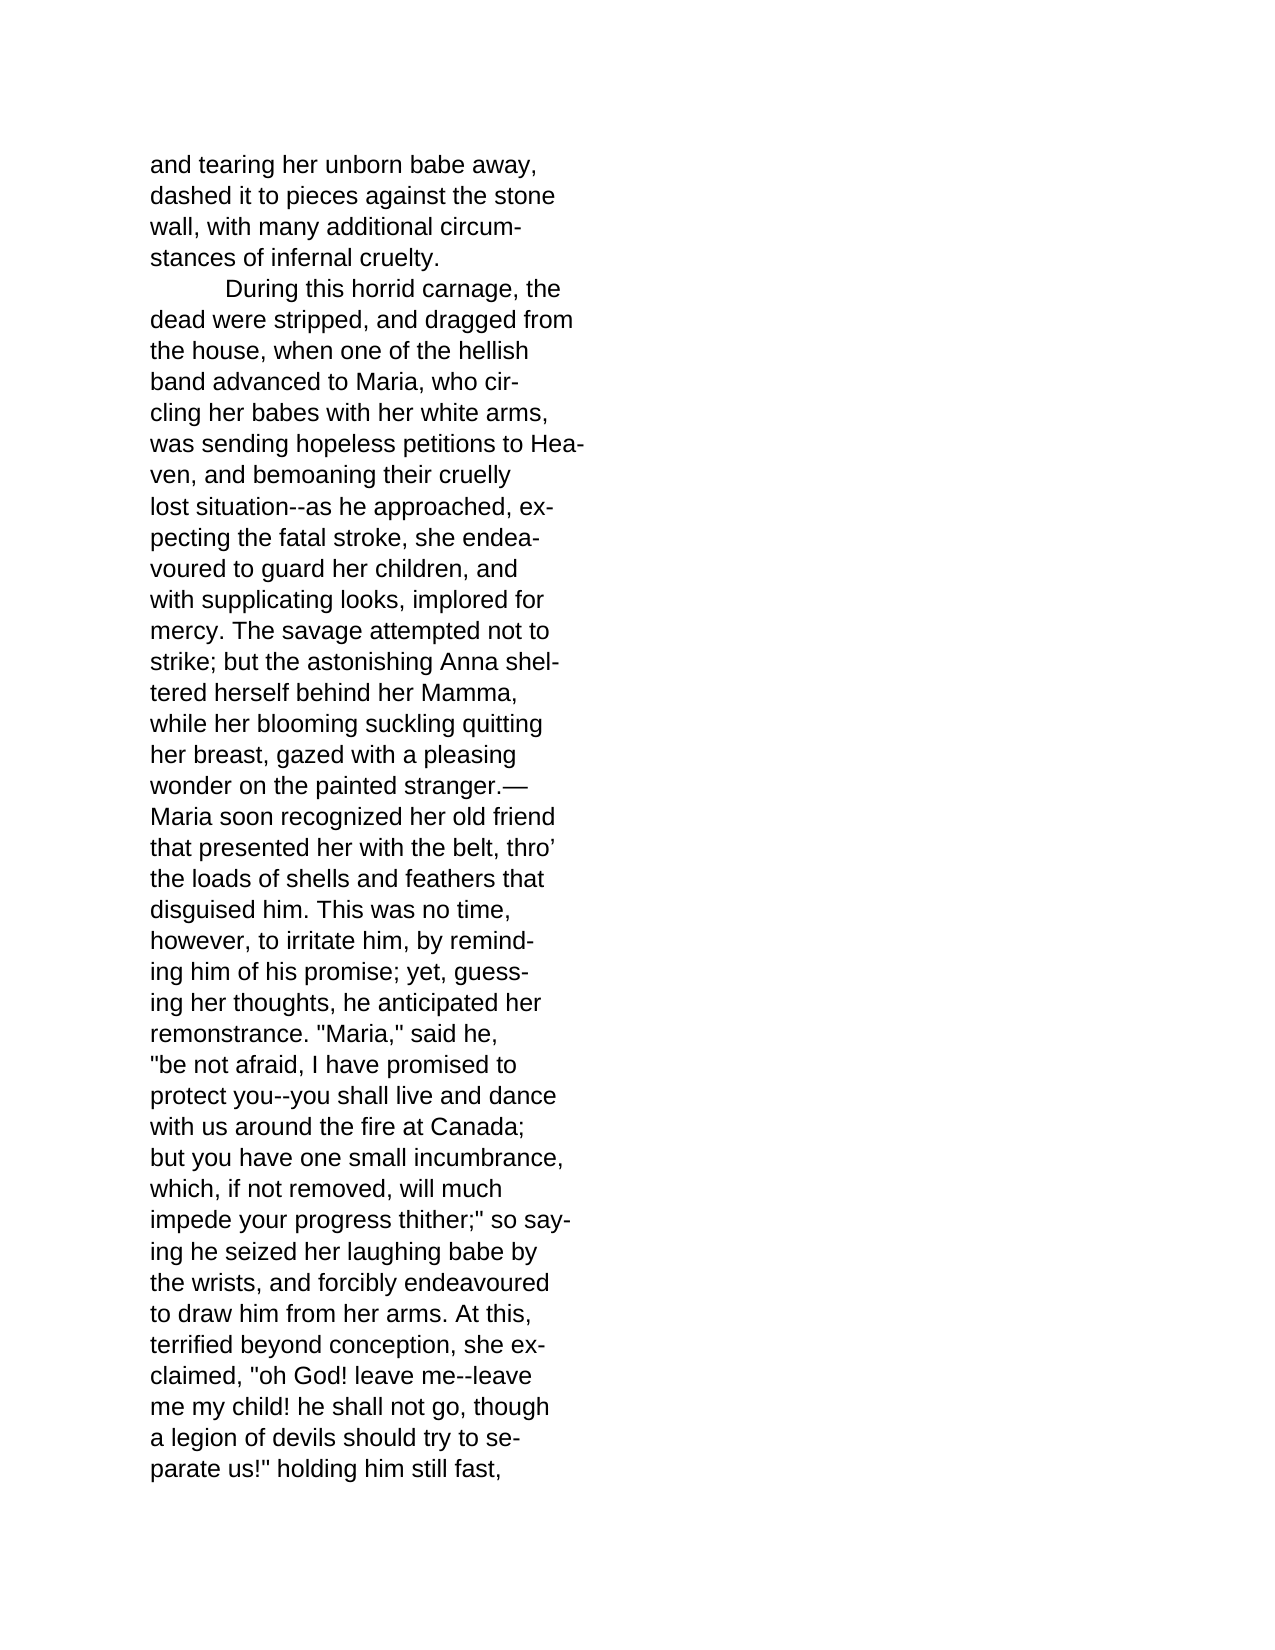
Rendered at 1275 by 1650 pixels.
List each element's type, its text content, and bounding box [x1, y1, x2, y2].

text "be not afraid, I have promised to [150, 1050, 1125, 1079]
text ing him of his promise; yet, guess- [150, 957, 1125, 986]
text and tearing her unborn babe away, [150, 150, 1125, 179]
text lost situation--as he approached, ex- [150, 491, 1125, 520]
text ing her thoughts, he anticipated her [150, 988, 1125, 1017]
text ven, and bemoaning their cruelly [150, 460, 1125, 489]
text was sending hopeless petitions to Hea- [150, 429, 1125, 458]
text to draw him from her arms. At this, [150, 1298, 1125, 1327]
text wall, with many additional circum- [150, 212, 1125, 241]
text but you have one small incumbrance, [150, 1143, 1125, 1172]
text stances of infernal cruelty. [150, 243, 1125, 272]
text while her blooming suckling quitting [150, 709, 1125, 737]
text disguised him. This was no time, [150, 895, 1125, 924]
text dead were stripped, and dragged from [150, 305, 1125, 334]
text that presented her with the belt, thro’ [150, 833, 1125, 862]
text voured to guard her children, and [150, 553, 1125, 582]
text however, to irritate him, by remind- [150, 926, 1125, 955]
text the house, when one of the hellish [150, 336, 1125, 365]
text cling her babes with her white arms, [150, 398, 1125, 427]
text parate us!" holding him still fast, [150, 1454, 1125, 1482]
text the loads of shells and feathers that [150, 864, 1125, 893]
text dashed it to pieces against the stone [150, 181, 1125, 210]
text which, if not removed, will much [150, 1174, 1125, 1203]
text impede your progress thither;" so say- [150, 1205, 1125, 1234]
text remonstrance. "Maria," said he, [150, 1019, 1125, 1048]
text band advanced to Maria, who cir- [150, 367, 1125, 396]
text terrified beyond conception, she ex- [150, 1329, 1125, 1358]
text wonder on the painted stranger.— [150, 771, 1125, 799]
text a legion of devils should try to se- [150, 1423, 1125, 1451]
text tered herself behind her Mamma, [150, 678, 1125, 706]
text claimed, "oh God! leave me--leave [150, 1361, 1125, 1389]
text Maria soon recognized her old friend [150, 802, 1125, 831]
text with supplicating looks, implored for [150, 584, 1125, 613]
text pecting the fatal stroke, she endea- [150, 522, 1125, 551]
text with us around the fire at Canada; [150, 1112, 1125, 1141]
text During this horrid carnage, the [150, 274, 1125, 303]
text strike; but the astonishing Anna shel- [150, 647, 1125, 675]
text the wrists, and forcibly endeavoured [150, 1267, 1125, 1296]
text protect you--you shall live and dance [150, 1081, 1125, 1110]
text me my child! he shall not go, though [150, 1392, 1125, 1420]
text ing he seized her laughing babe by [150, 1236, 1125, 1265]
text mercy. The savage attempted not to [150, 616, 1125, 644]
text her breast, gazed with a pleasing [150, 740, 1125, 768]
